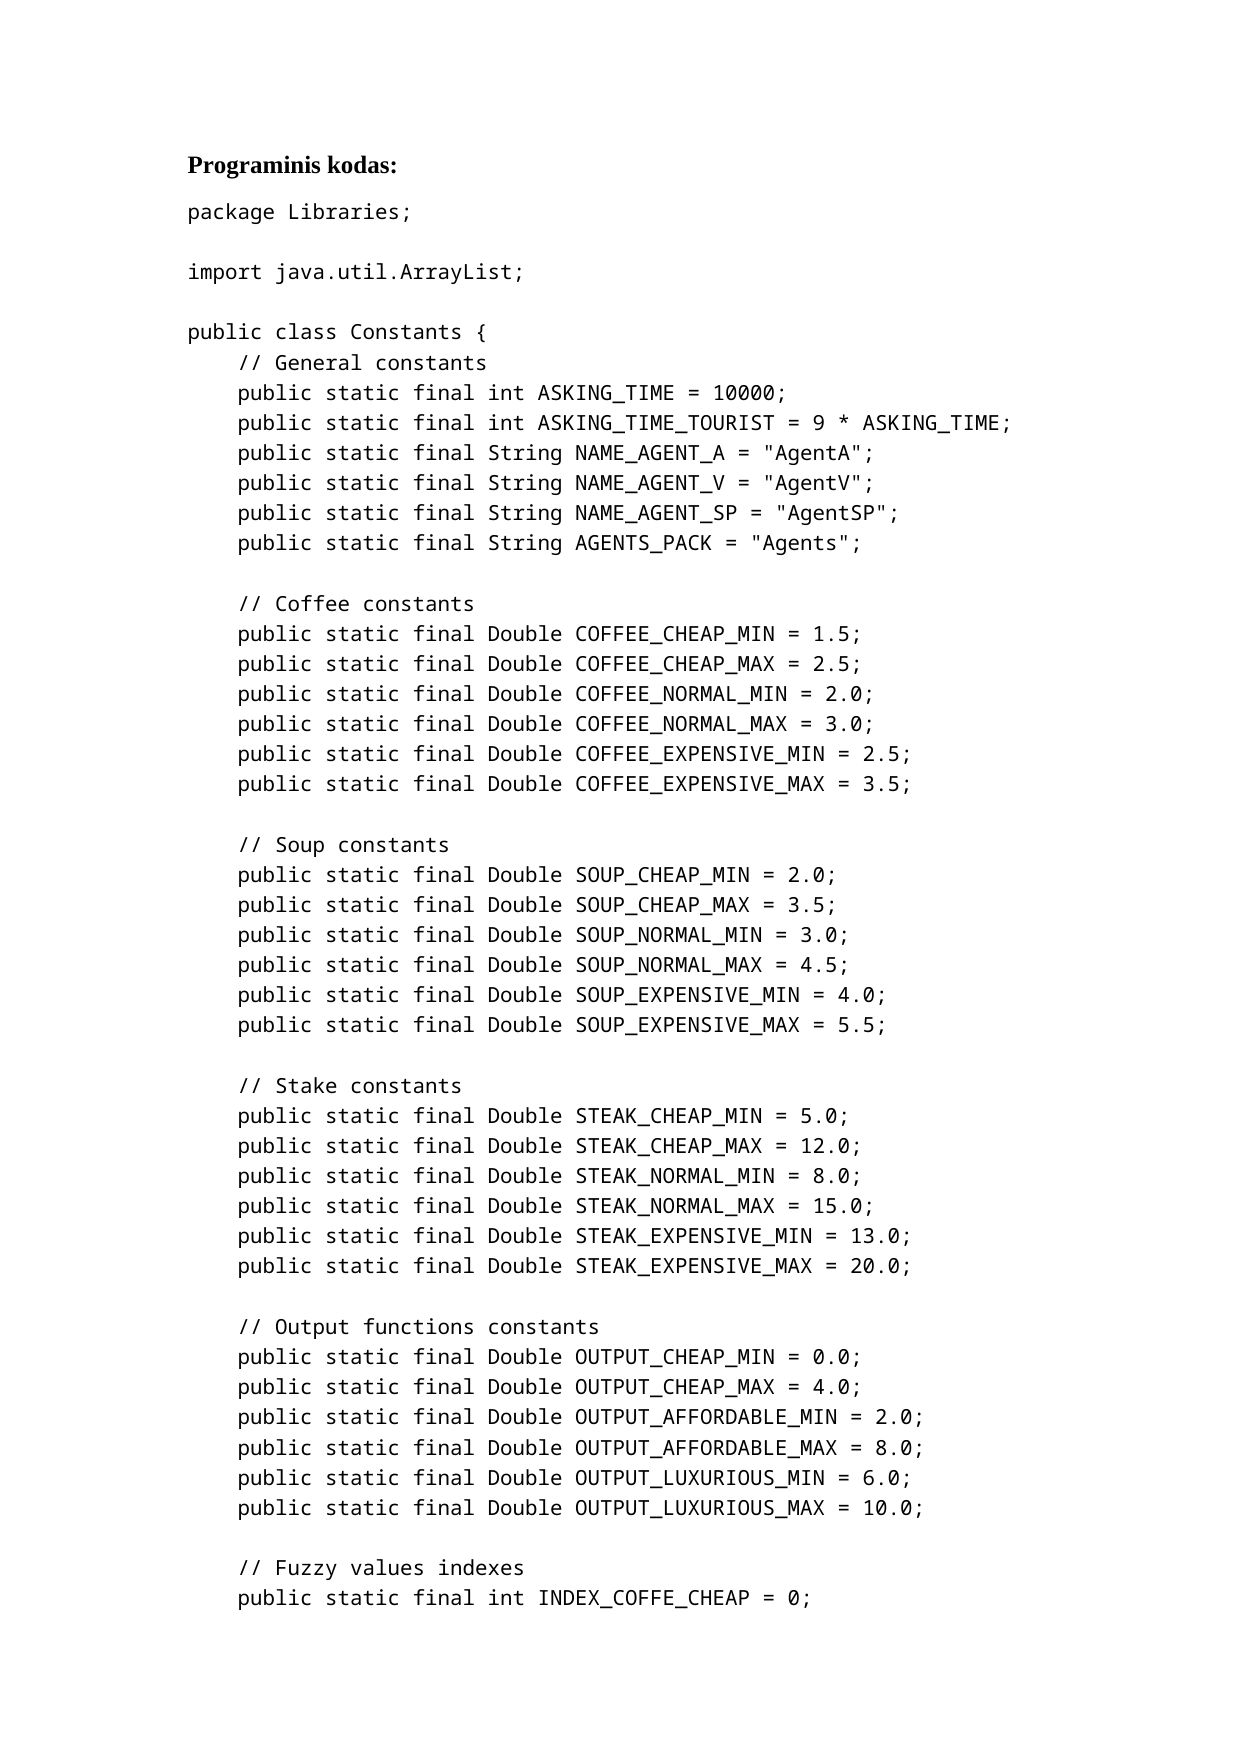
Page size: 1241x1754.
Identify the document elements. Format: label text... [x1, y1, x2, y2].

text public static final Double OUTPUT_AFFORDABLE_MAX = 8.0; [150, 1433, 1090, 1461]
text public static final Double SOUP_CHEAP_MAX = 3.5; [150, 890, 1090, 918]
text public static final int ASKING_TIME = 10000; [150, 378, 1090, 406]
text public static final Double SOUP_NORMAL_MIN = 3.0; [150, 920, 1090, 949]
text public static final Double STEAK_EXPENSIVE_MIN = 13.0; [150, 1222, 1090, 1250]
text public static final String NAME_AGENT_A = "AgentA"; [150, 438, 1090, 466]
text public static final Double COFFEE_EXPENSIVE_MAX = 3.5; [150, 769, 1090, 798]
text import java.util.ArrayList; [150, 257, 1090, 286]
text public static final Double STEAK_EXPENSIVE_MAX = 20.0; [150, 1252, 1090, 1280]
text // Coffee constants [150, 589, 1090, 617]
text public static final int ASKING_TIME_TOURIST = 9 * ASKING_TIME; [150, 408, 1090, 436]
text public static final Double SOUP_EXPENSIVE_MAX = 5.5; [150, 1011, 1090, 1039]
text Programinis kodas: [150, 150, 1090, 179]
text public static final Double STEAK_CHEAP_MIN = 5.0; [150, 1101, 1090, 1129]
text public static final Double OUTPUT_LUXURIOUS_MAX = 10.0; [150, 1493, 1090, 1521]
text public static final Double STEAK_CHEAP_MAX = 12.0; [150, 1131, 1090, 1160]
text public static final String AGENTS_PACK = "Agents"; [150, 528, 1090, 557]
text public static final Double COFFEE_CHEAP_MIN = 1.5; [150, 619, 1090, 647]
text public static final Double SOUP_EXPENSIVE_MIN = 4.0; [150, 980, 1090, 1009]
text public static final Double SOUP_CHEAP_MIN = 2.0; [150, 860, 1090, 888]
text // Stake constants [150, 1071, 1090, 1099]
text // General constants [150, 348, 1090, 376]
text // Soup constants [150, 830, 1090, 858]
text public static final int INDEX_COFFE_CHEAP = 0; [150, 1583, 1090, 1612]
text public static final Double SOUP_NORMAL_MAX = 4.5; [150, 950, 1090, 979]
text public static final Double COFFEE_NORMAL_MAX = 3.0; [150, 709, 1090, 738]
text // Fuzzy values indexes [150, 1553, 1090, 1582]
text public static final Double COFFEE_NORMAL_MIN = 2.0; [150, 679, 1090, 707]
text public class Constants { [150, 317, 1090, 346]
text public static final Double COFFEE_CHEAP_MAX = 2.5; [150, 649, 1090, 677]
text public static final Double OUTPUT_AFFORDABLE_MIN = 2.0; [150, 1402, 1090, 1431]
text public static final Double OUTPUT_LUXURIOUS_MIN = 6.0; [150, 1463, 1090, 1491]
text public static final Double STEAK_NORMAL_MAX = 15.0; [150, 1191, 1090, 1220]
text public static final Double STEAK_NORMAL_MIN = 8.0; [150, 1161, 1090, 1190]
text package Libraries; [150, 197, 1090, 226]
text public static final Double OUTPUT_CHEAP_MIN = 0.0; [150, 1342, 1090, 1371]
text public static final String NAME_AGENT_SP = "AgentSP"; [150, 498, 1090, 527]
text public static final Double OUTPUT_CHEAP_MAX = 4.0; [150, 1372, 1090, 1401]
text public static final String NAME_AGENT_V = "AgentV"; [150, 468, 1090, 496]
text public static final Double COFFEE_EXPENSIVE_MIN = 2.5; [150, 739, 1090, 768]
text // Output functions constants [150, 1312, 1090, 1341]
